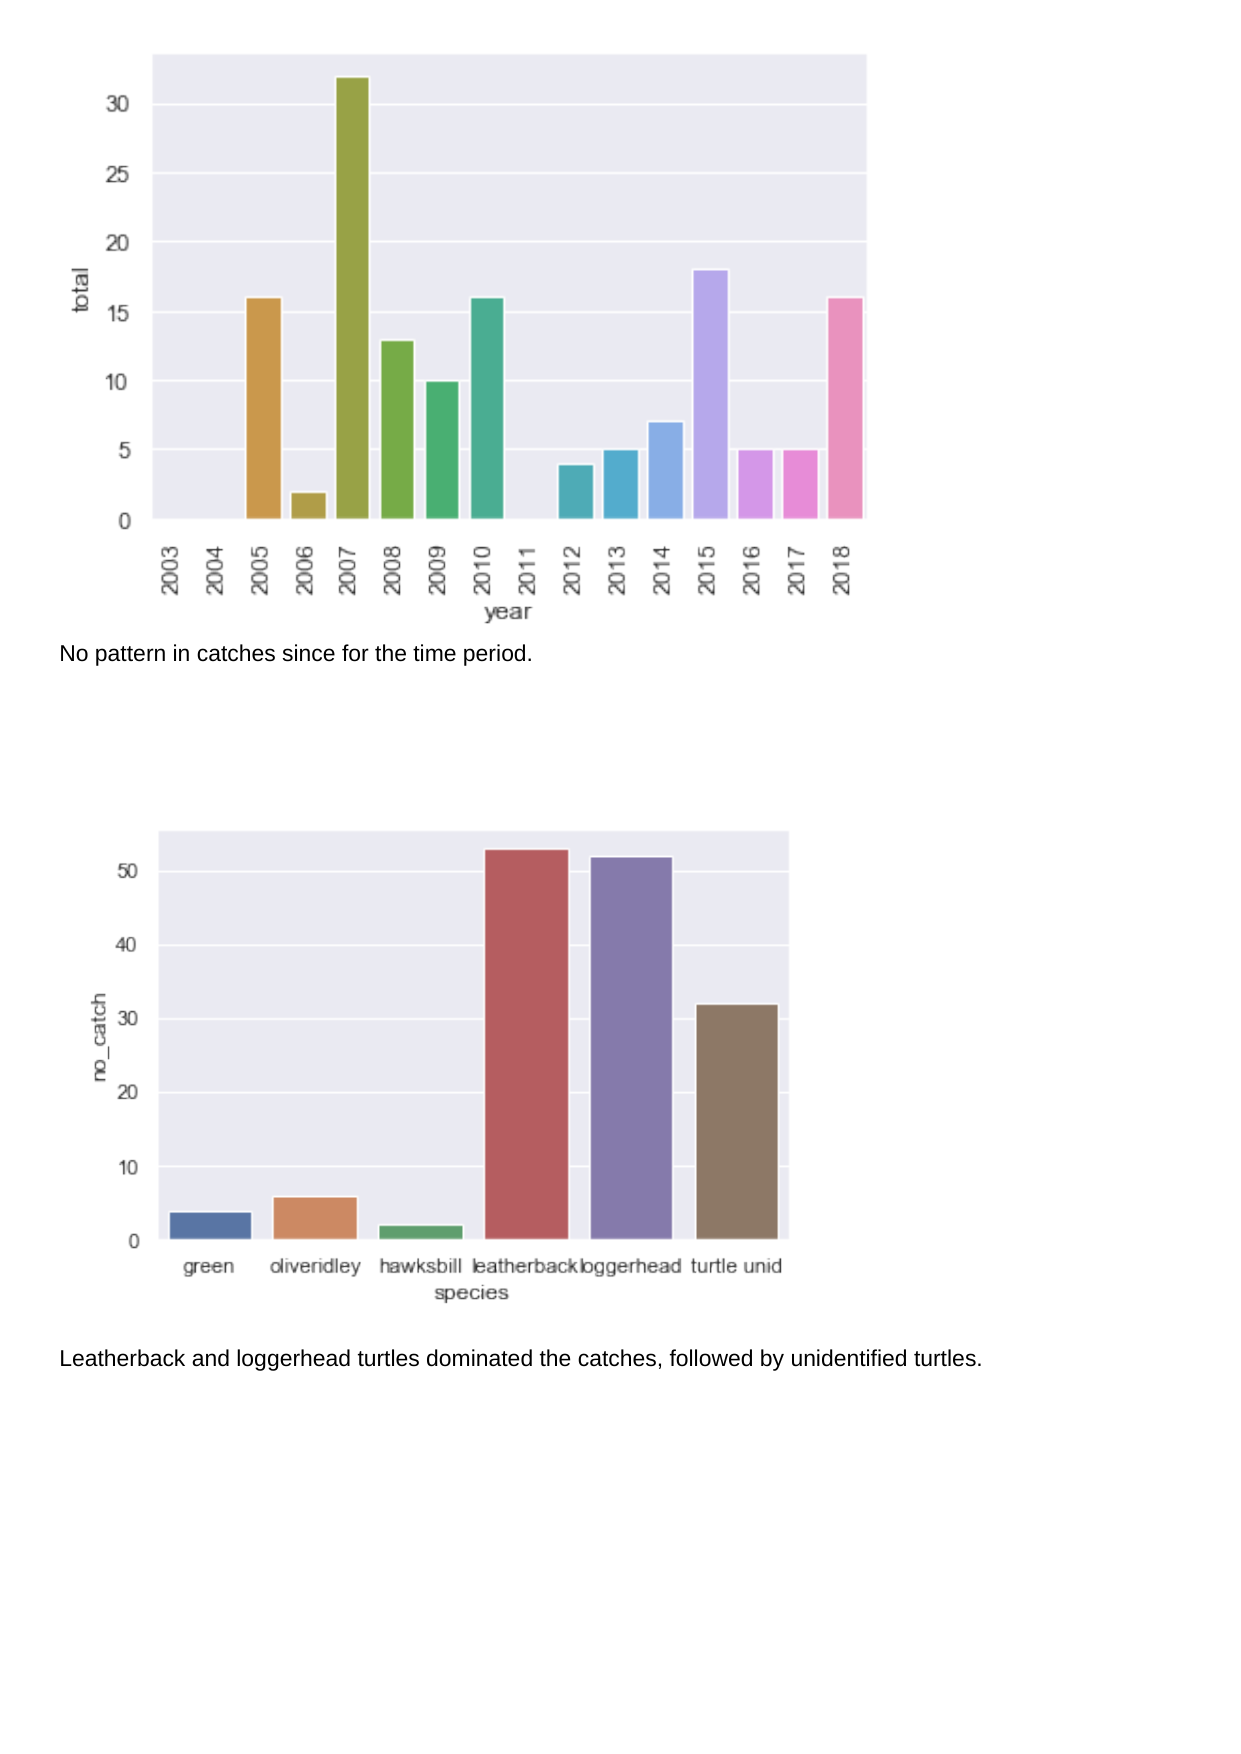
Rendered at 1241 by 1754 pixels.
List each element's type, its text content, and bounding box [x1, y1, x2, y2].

picture [76, 805, 814, 1317]
picture [59, 27, 893, 637]
